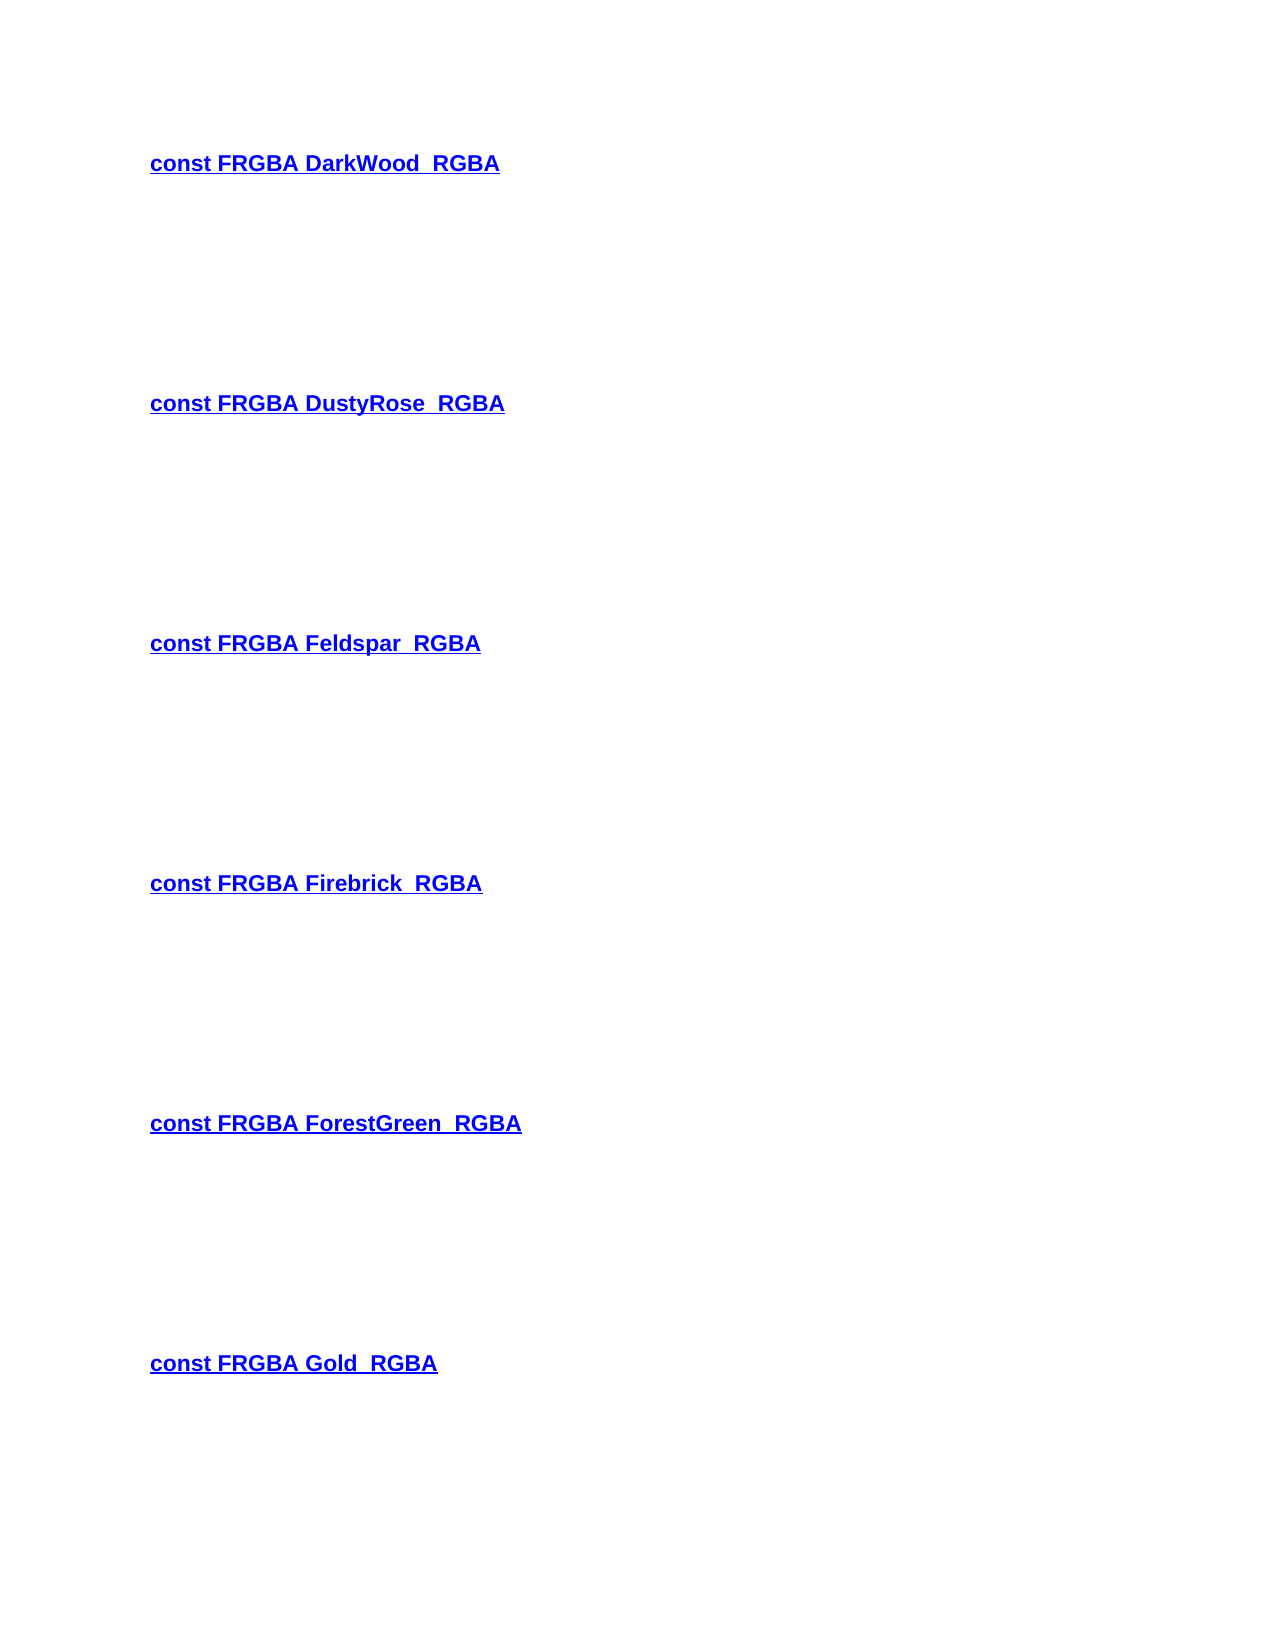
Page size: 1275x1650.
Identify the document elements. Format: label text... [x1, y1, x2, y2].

table_header const DustyRose_RGBA [139, 390, 1114, 416]
table_header const DarkWood_RGBA [139, 150, 1114, 176]
table_header const Firebrick_RGBA [139, 870, 1114, 896]
table_header const ForestGreen_RGBA [139, 1110, 1114, 1136]
table_header const Gold_RGBA [139, 1350, 1114, 1376]
table_header const Feldspar_RGBA [139, 630, 1114, 656]
